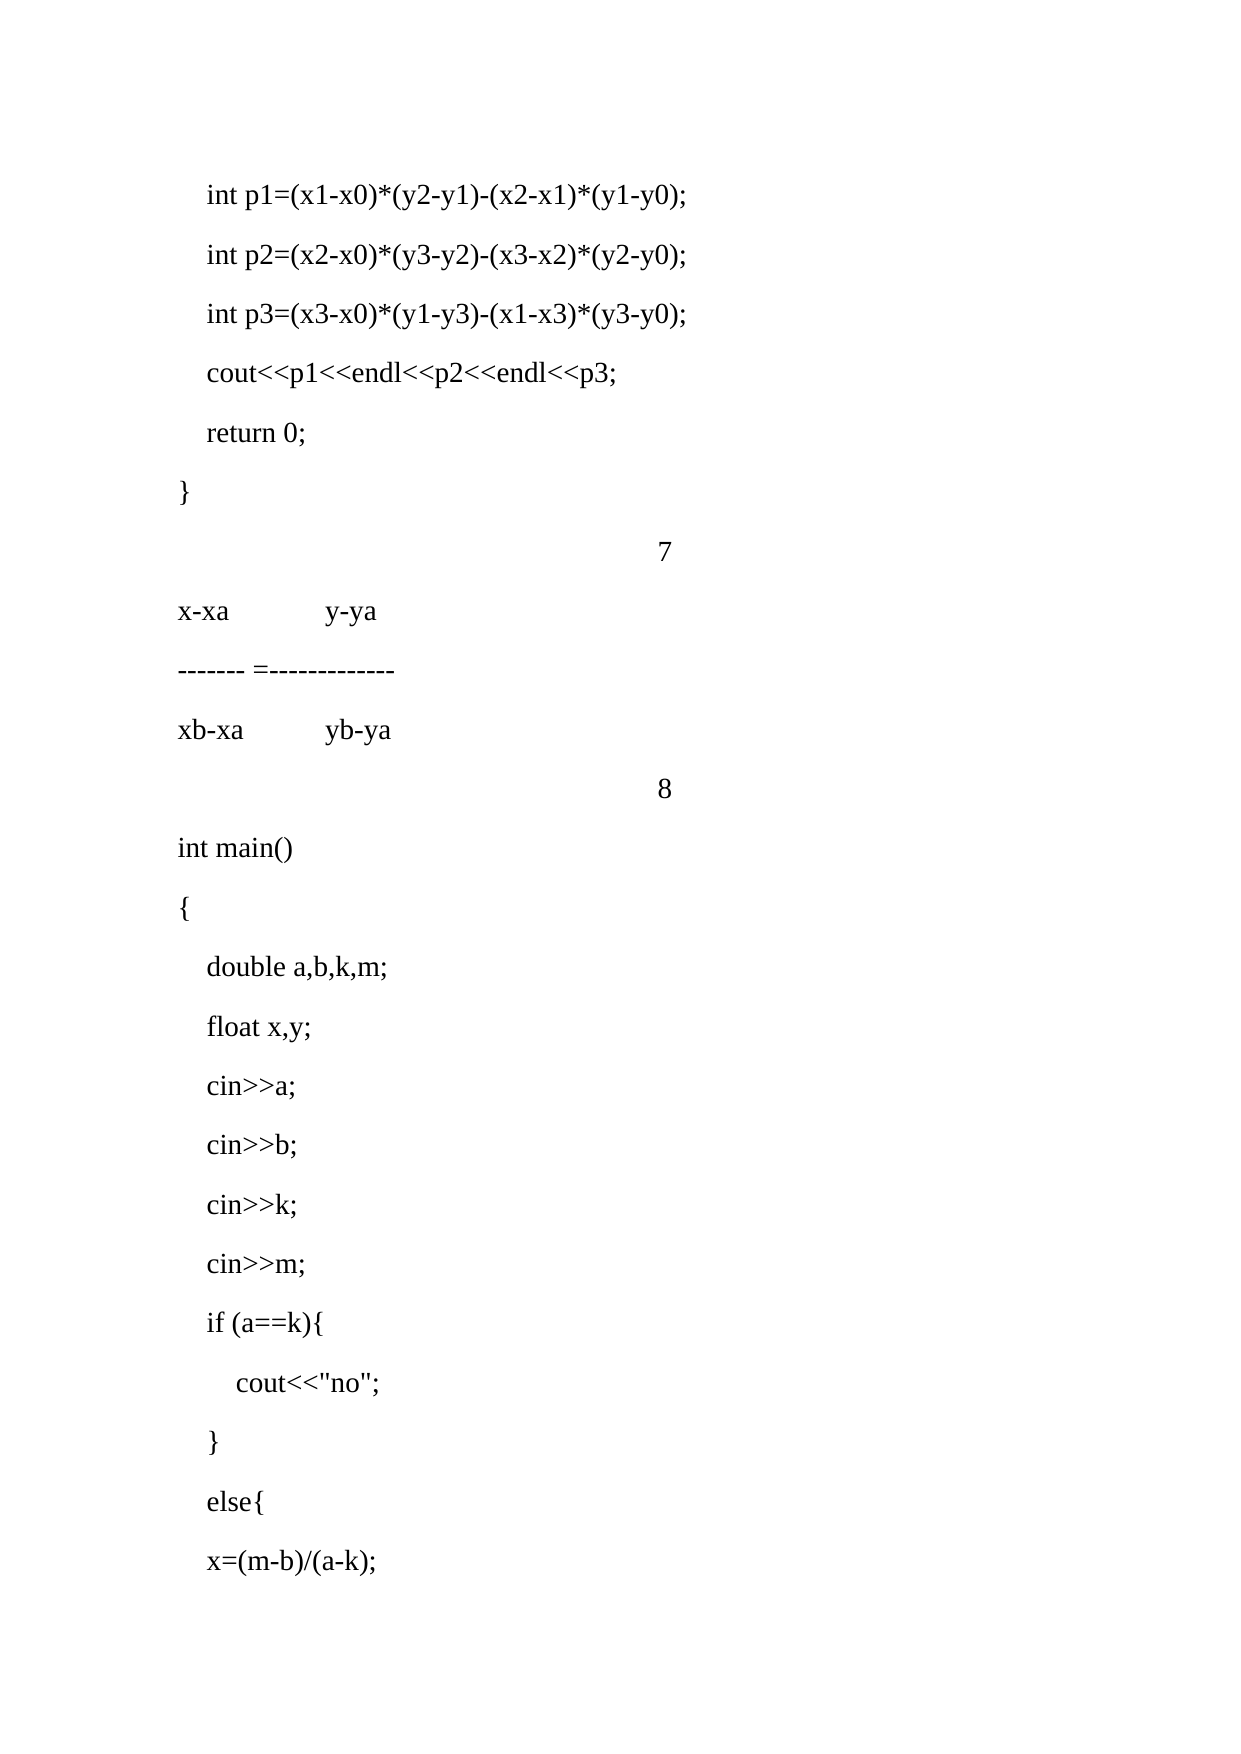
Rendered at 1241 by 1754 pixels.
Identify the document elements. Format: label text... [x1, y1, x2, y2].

text else{ [177, 1484, 1152, 1517]
text cout<<p1<<endl<<p2<<endl<<p3; [177, 356, 1152, 389]
text 8 [177, 771, 1152, 805]
text return 0; [177, 415, 1152, 448]
text float x,y; [177, 1009, 1152, 1042]
text ------- =------------- [177, 652, 1152, 686]
text cin>>a; [177, 1068, 1152, 1102]
text double a,b,k,m; [177, 949, 1152, 983]
text x-xa y-ya [177, 593, 1152, 627]
text cin>>m; [177, 1246, 1152, 1280]
text x=(m-b)/(a-k); [177, 1543, 1152, 1577]
text cout<<"no"; [177, 1365, 1152, 1398]
text int p1=(x1-x0)*(y2-y1)-(x2-x1)*(y1-y0); [177, 177, 1152, 211]
text xb-xa yb-ya [177, 712, 1152, 745]
text cin>>k; [177, 1187, 1152, 1220]
text int p3=(x3-x0)*(y1-y3)-(x1-x3)*(y3-y0); [177, 296, 1152, 330]
text if (a==k){ [177, 1306, 1152, 1339]
text cin>>b; [177, 1127, 1152, 1161]
text int p2=(x2-x0)*(y3-y2)-(x3-x2)*(y2-y0); [177, 237, 1152, 270]
text 7 [177, 534, 1152, 567]
text { [177, 890, 1152, 923]
text int main() [177, 831, 1152, 864]
text } [177, 474, 1152, 508]
text } [177, 1424, 1152, 1458]
